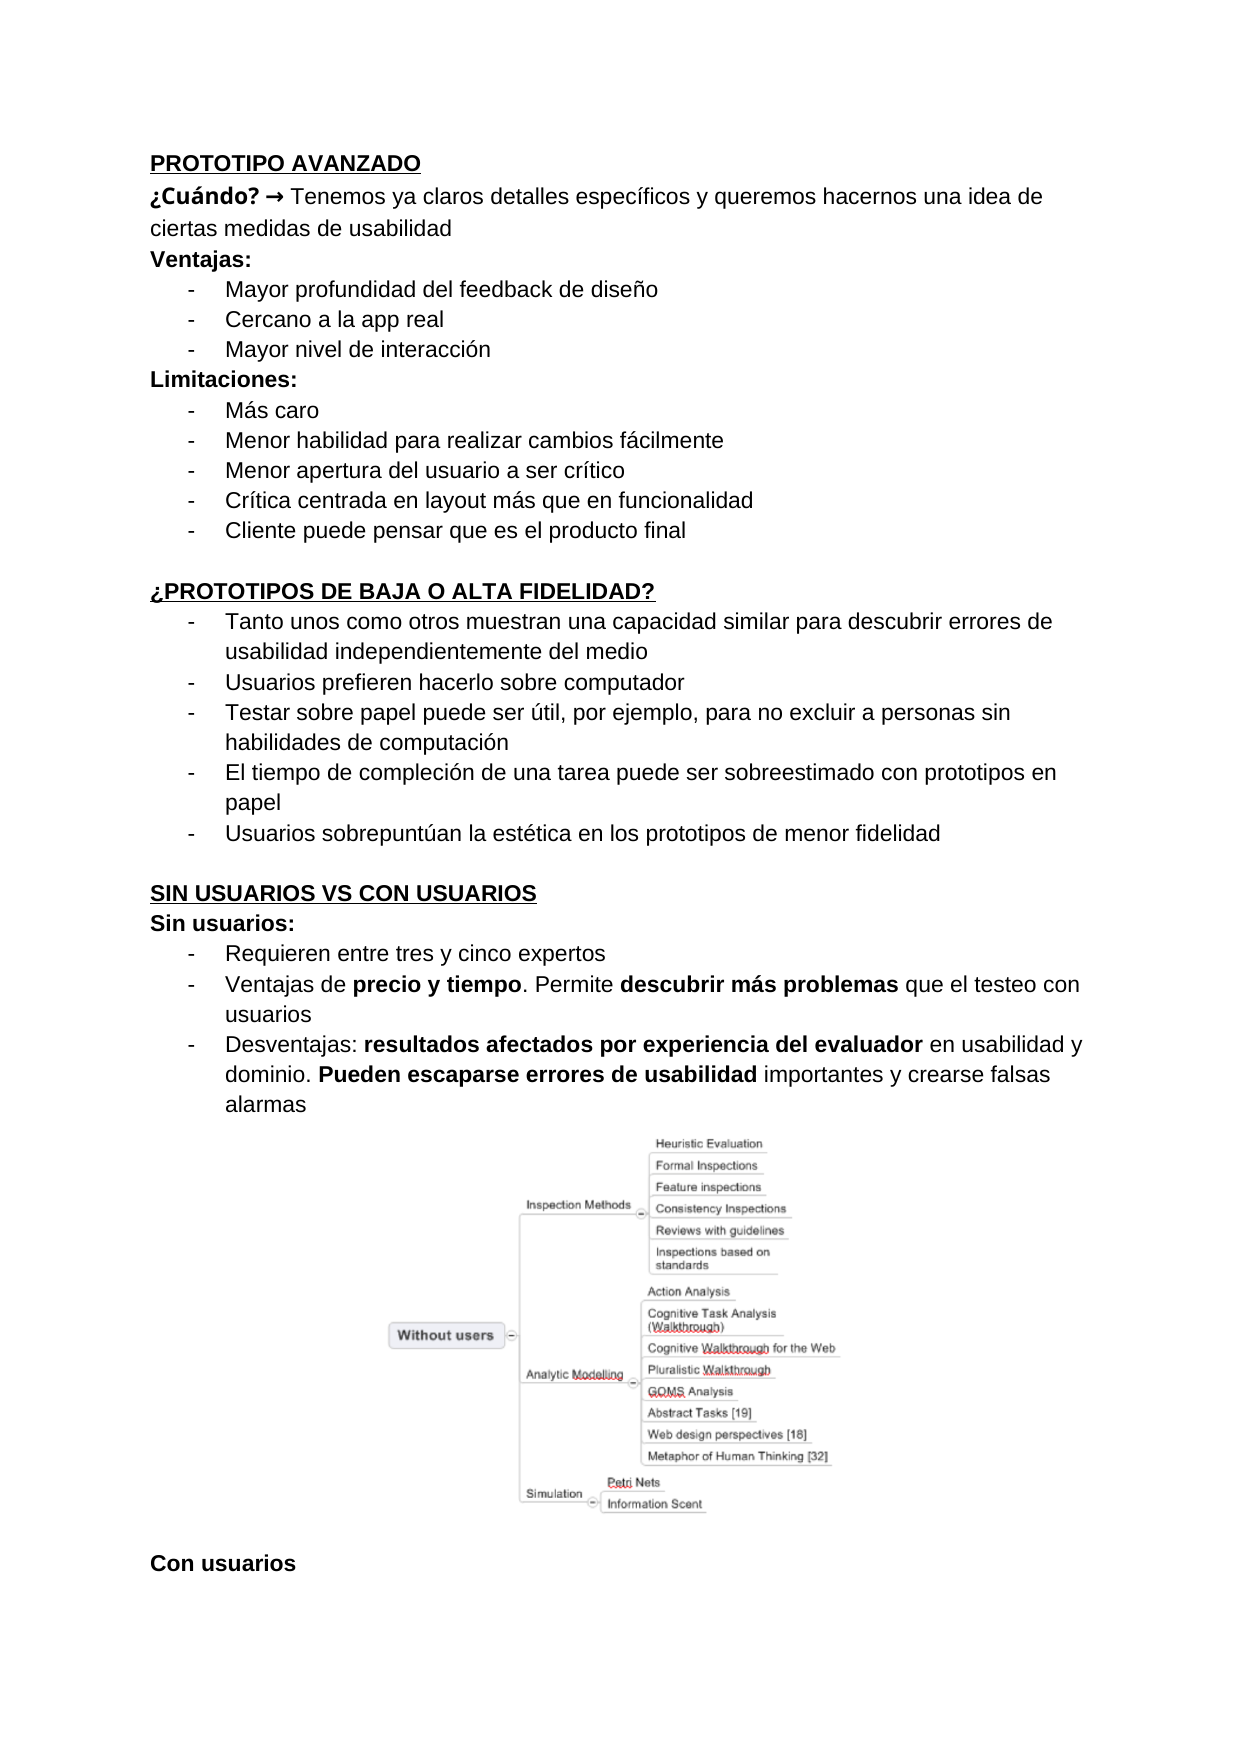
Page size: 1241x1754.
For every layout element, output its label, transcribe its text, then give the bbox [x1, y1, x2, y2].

list Tanto unos como otros muestran una capacidad similar para descubrir errores de usabilidad independientemente del medio [187, 608, 1090, 664]
text Ventajas: [150, 246, 1090, 272]
text Sin usuarios: [150, 910, 1090, 936]
list Cercano a la app real [187, 306, 1090, 332]
text PROTOTIPO AVANZADO [150, 150, 1090, 176]
list Crítica centrada en layout más que en funcionalidad [187, 487, 1090, 513]
list Requieren entre tres y cinco expertos [187, 940, 1090, 967]
list Ventajas de precio y tiempo. Permite descubrir más problemas que el testeo con usuarios [187, 971, 1090, 1027]
list Cliente puede pensar que es el producto final [187, 517, 1090, 544]
list Menor apertura del usuario a ser crítico [187, 457, 1090, 483]
list Desventajas: resultados afectados por experiencia del evaluador en usabilidad y dominio. Pueden escaparse errores de usabilidad importantes y crearse falsas alarmas [187, 1031, 1090, 1118]
text ¿PROTOTIPOS DE BAJA O ALTA FIDELIDAD? [150, 578, 1090, 604]
list El tiempo de compleción de una tarea puede ser sobreestimado con prototipos en papel [187, 759, 1090, 816]
text SIN USUARIOS VS CON USUARIOS [150, 880, 1090, 906]
list Testar sobre papel puede ser útil, por ejemplo, para no excluir a personas sin habilidades de computación [187, 699, 1090, 755]
text Con usuarios [150, 1549, 1090, 1576]
list Menor habilidad para realizar cambios fácilmente [187, 427, 1090, 453]
text Limitaciones: [150, 366, 1090, 393]
list Más caro [187, 397, 1090, 423]
list Usuarios sobrepuntúan la estética en los prototipos de menor fidelidad [187, 819, 1090, 846]
text ¿Cuándo? → Tenemos ya claros detalles específicos y queremos hacernos una idea de ciertas medidas de usabilidad [150, 180, 1090, 242]
list Mayor profundidad del feedback de diseño [187, 276, 1090, 302]
list Usuarios prefieren hacerlo sobre computador [187, 668, 1090, 695]
picture [367, 1121, 874, 1546]
list Mayor nivel de interacción [187, 336, 1090, 362]
